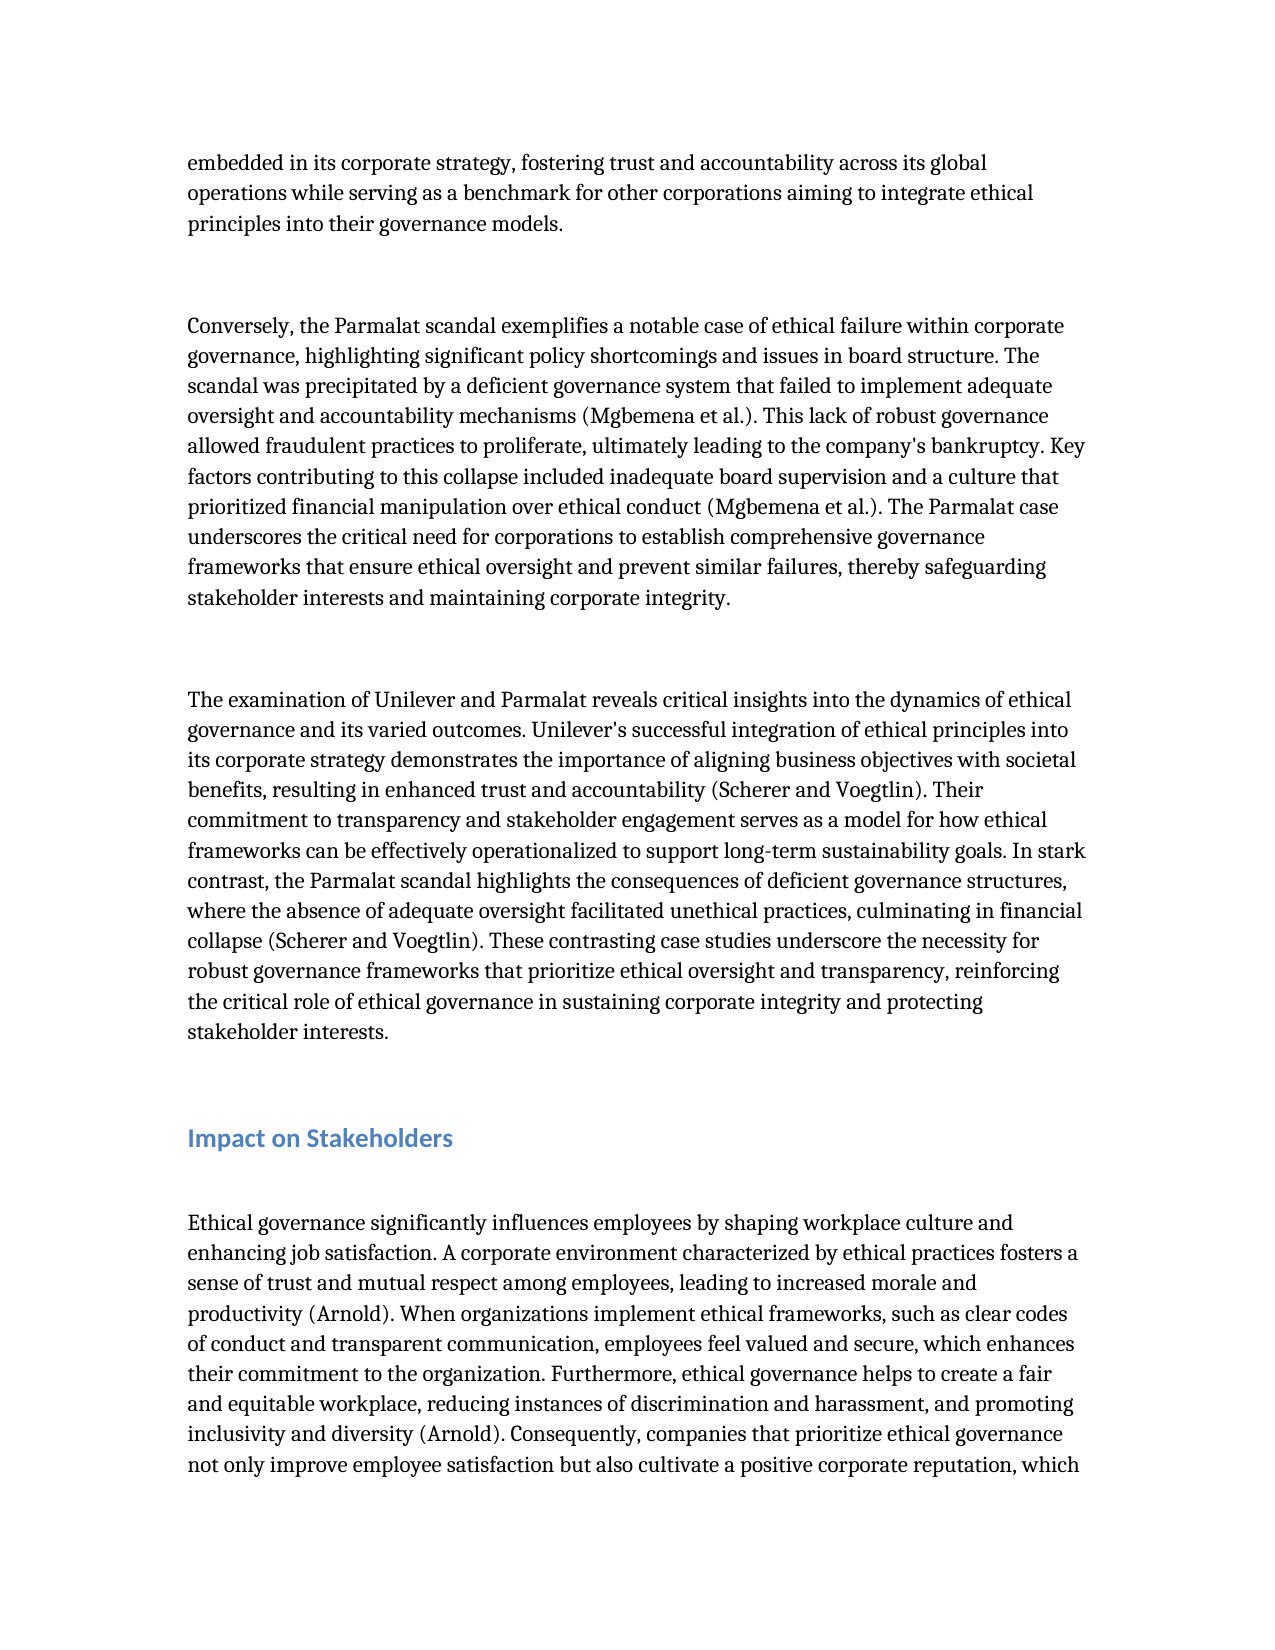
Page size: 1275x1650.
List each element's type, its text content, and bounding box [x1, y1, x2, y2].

subtitle Impact on Stakeholders [187, 1121, 1087, 1154]
text Conversely, the Parmalat scandal exemplifies a notable case of ethical failure within corporate governance, highlighting significant policy shortcomings and issues in board structure. The scandal was precipitated by a deficient governance system that failed to implement adequate oversight and accountability mechanisms (Mgbemena et al.). This lack of robust governance allowed fraudulent practices to proliferate, ultimately leading to the company's bankruptcy. Key factors contributing to this collapse included inadequate board supervision and a culture that prioritized financial manipulation over ethical conduct (Mgbemena et al.). The Parmalat case underscores the critical need for corporations to establish comprehensive governance frameworks that ensure ethical oversight and prevent similar failures, thereby safeguarding stakeholder interests and maintaining corporate integrity. [187, 312, 1087, 611]
text The examination of Unilever and Parmalat reveals critical insights into the dynamics of ethical governance and its varied outcomes. Unilever's successful integration of ethical principles into its corporate strategy demonstrates the importance of aligning business objectives with societal benefits, resulting in enhanced trust and accountability (Scherer and Voegtlin). Their commitment to transparency and stakeholder engagement serves as a model for how ethical frameworks can be effectively operationalized to support long-term sustainability goals. In stark contrast, the Parmalat scandal highlights the consequences of deficient governance structures, where the absence of adequate oversight facilitated unethical practices, culminating in financial collapse (Scherer and Voegtlin). These contrasting case studies underscore the necessity for robust governance frameworks that prioritize ethical oversight and transparency, reinforcing the critical role of ethical governance in sustaining corporate integrity and protecting stakeholder interests. [187, 686, 1087, 1045]
